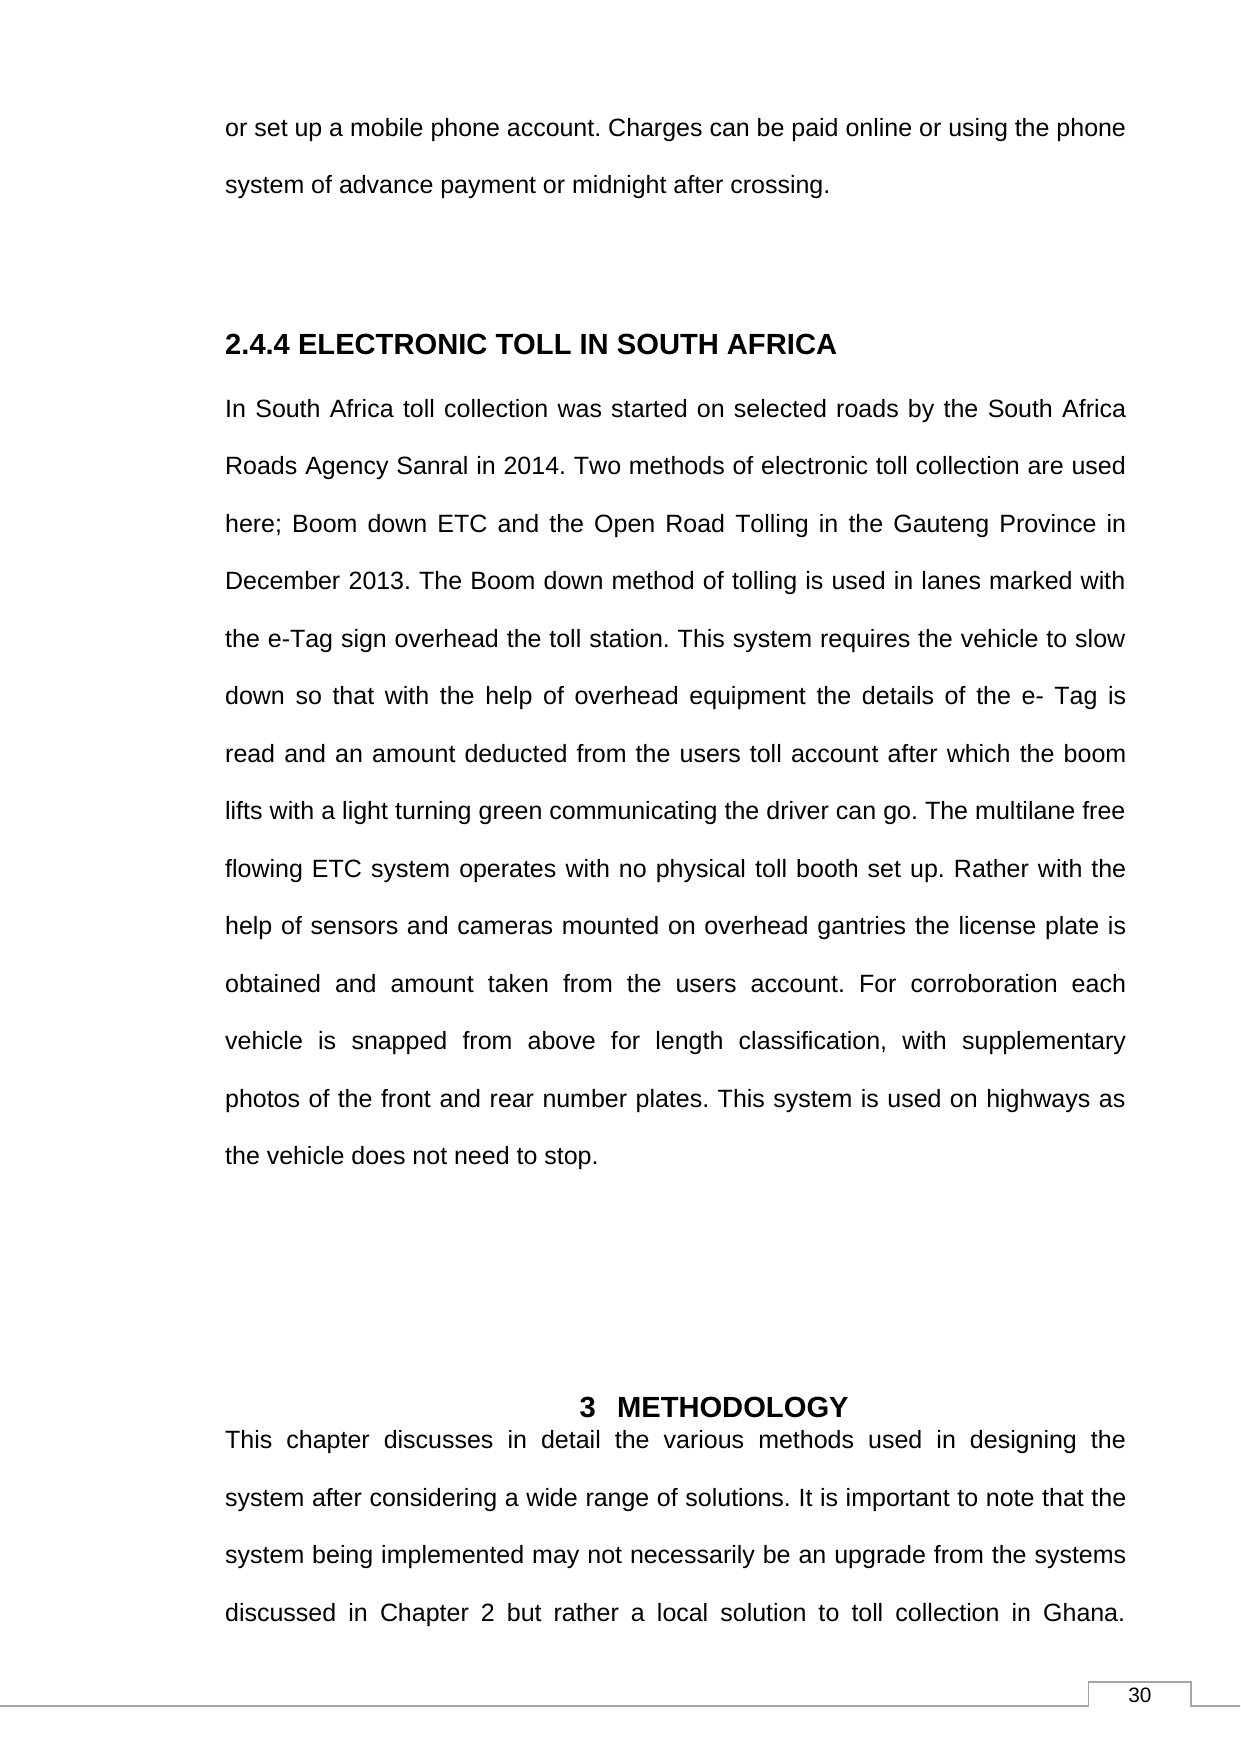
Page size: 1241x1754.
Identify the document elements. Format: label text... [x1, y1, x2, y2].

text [225, 112, 1128, 199]
subtitle METHODOLOGY [300, 1390, 1128, 1423]
subtitle 2.4.4 ELECTRONIC TOLL IN SOUTH AFRICA [225, 327, 1128, 360]
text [225, 1426, 1128, 1627]
text In South Africa toll collection was started on selected roads by the South Africa Roads Agency Sanral in 2014. Two methods of electronic toll collection are used here; Boom down ETC and the Open Road Tolling in the Gauteng Province in December 2013. The Boom down method of tolling is used in lanes marked with the e-Tag sign overhead the toll station. This system requires the vehicle to slow down so that with the help of overhead equipment the details of the e- Tag is read and an amount deducted from the users toll account after which the boom lifts with a light turning green communicating the driver can go. The multilane free flowing ETC system operates with no physical toll booth set up. Rather with the help of sensors and cameras mounted on overhead gantries the license plate is obtained and amount taken from the users account. For corroboration each vehicle is snapped from above for length classification, with supplementary photos of the front and rear number plates. This system is used on highways as the vehicle does not need to stop. [225, 394, 1128, 1170]
